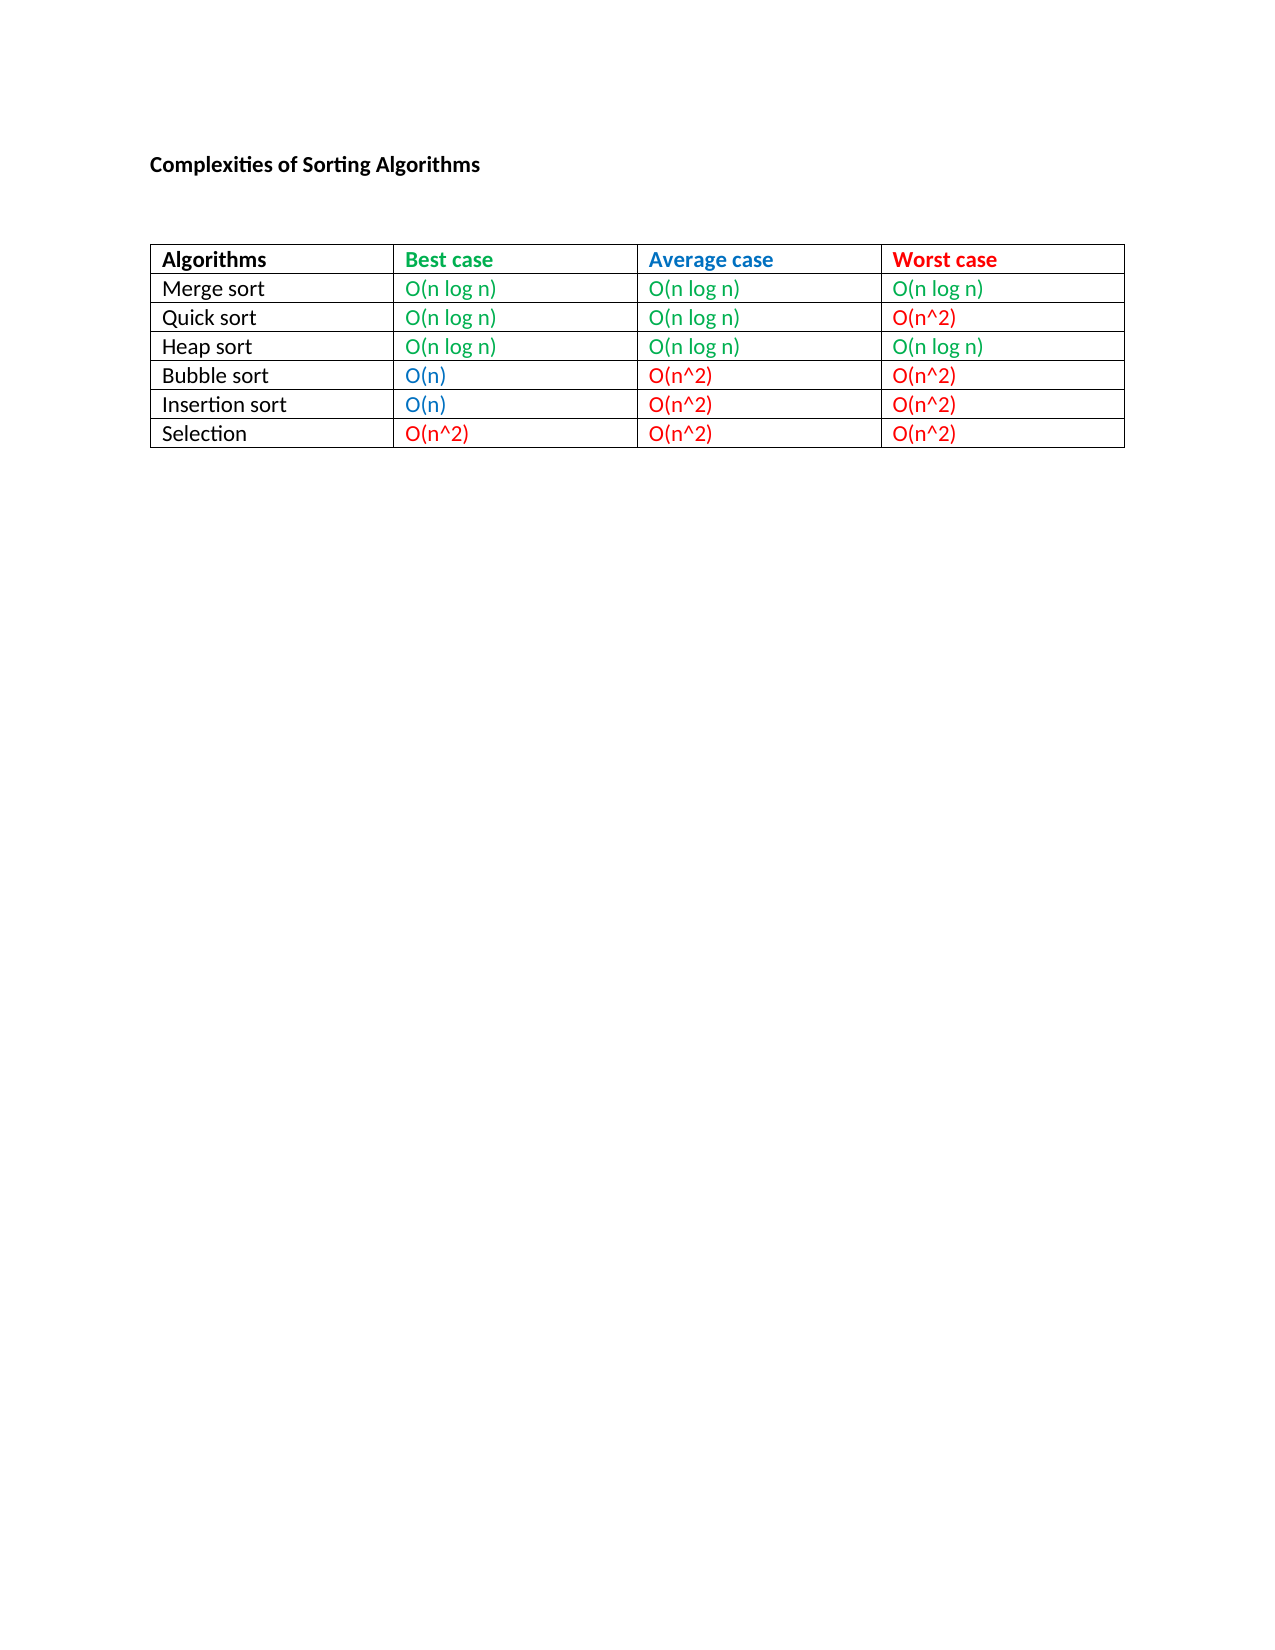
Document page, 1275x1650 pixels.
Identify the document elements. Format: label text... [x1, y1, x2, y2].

table_cell O(n^2) [394, 419, 637, 447]
table_cell O(n^2) [638, 390, 881, 418]
table_cell O(n^2) [882, 361, 1124, 389]
table_cell Selection [151, 419, 393, 447]
table_header Worst case [882, 245, 1124, 273]
table_cell O(n log n) [394, 303, 637, 331]
table_cell O(n log n) [394, 274, 637, 302]
table_cell O(n) [394, 390, 637, 418]
table_cell O(n^2) [882, 419, 1124, 447]
table_header Algorithms [151, 245, 393, 273]
table_cell O(n^2) [638, 419, 881, 447]
table_cell Bubble sort [151, 361, 393, 389]
table_cell O(n log n) [638, 274, 881, 302]
table_cell O(n log n) [882, 274, 1124, 302]
table_cell O(n) [394, 361, 637, 389]
table_cell Heap sort [151, 332, 393, 360]
table_cell Quick sort [151, 303, 393, 331]
table_cell O(n log n) [638, 332, 881, 360]
table_header Average case [638, 245, 881, 273]
table_header Best case [394, 245, 637, 273]
table_cell O(n^2) [638, 361, 881, 389]
table_cell O(n log n) [882, 332, 1124, 360]
text Complexities of Sorting Algorithms [150, 150, 1125, 178]
table_cell O(n^2) [882, 390, 1124, 418]
table_cell O(n log n) [638, 303, 881, 331]
table_cell O(n^2) [882, 303, 1124, 331]
table_cell Merge sort [151, 274, 393, 302]
table_cell O(n log n) [394, 332, 637, 360]
table_cell Insertion sort [151, 390, 393, 418]
